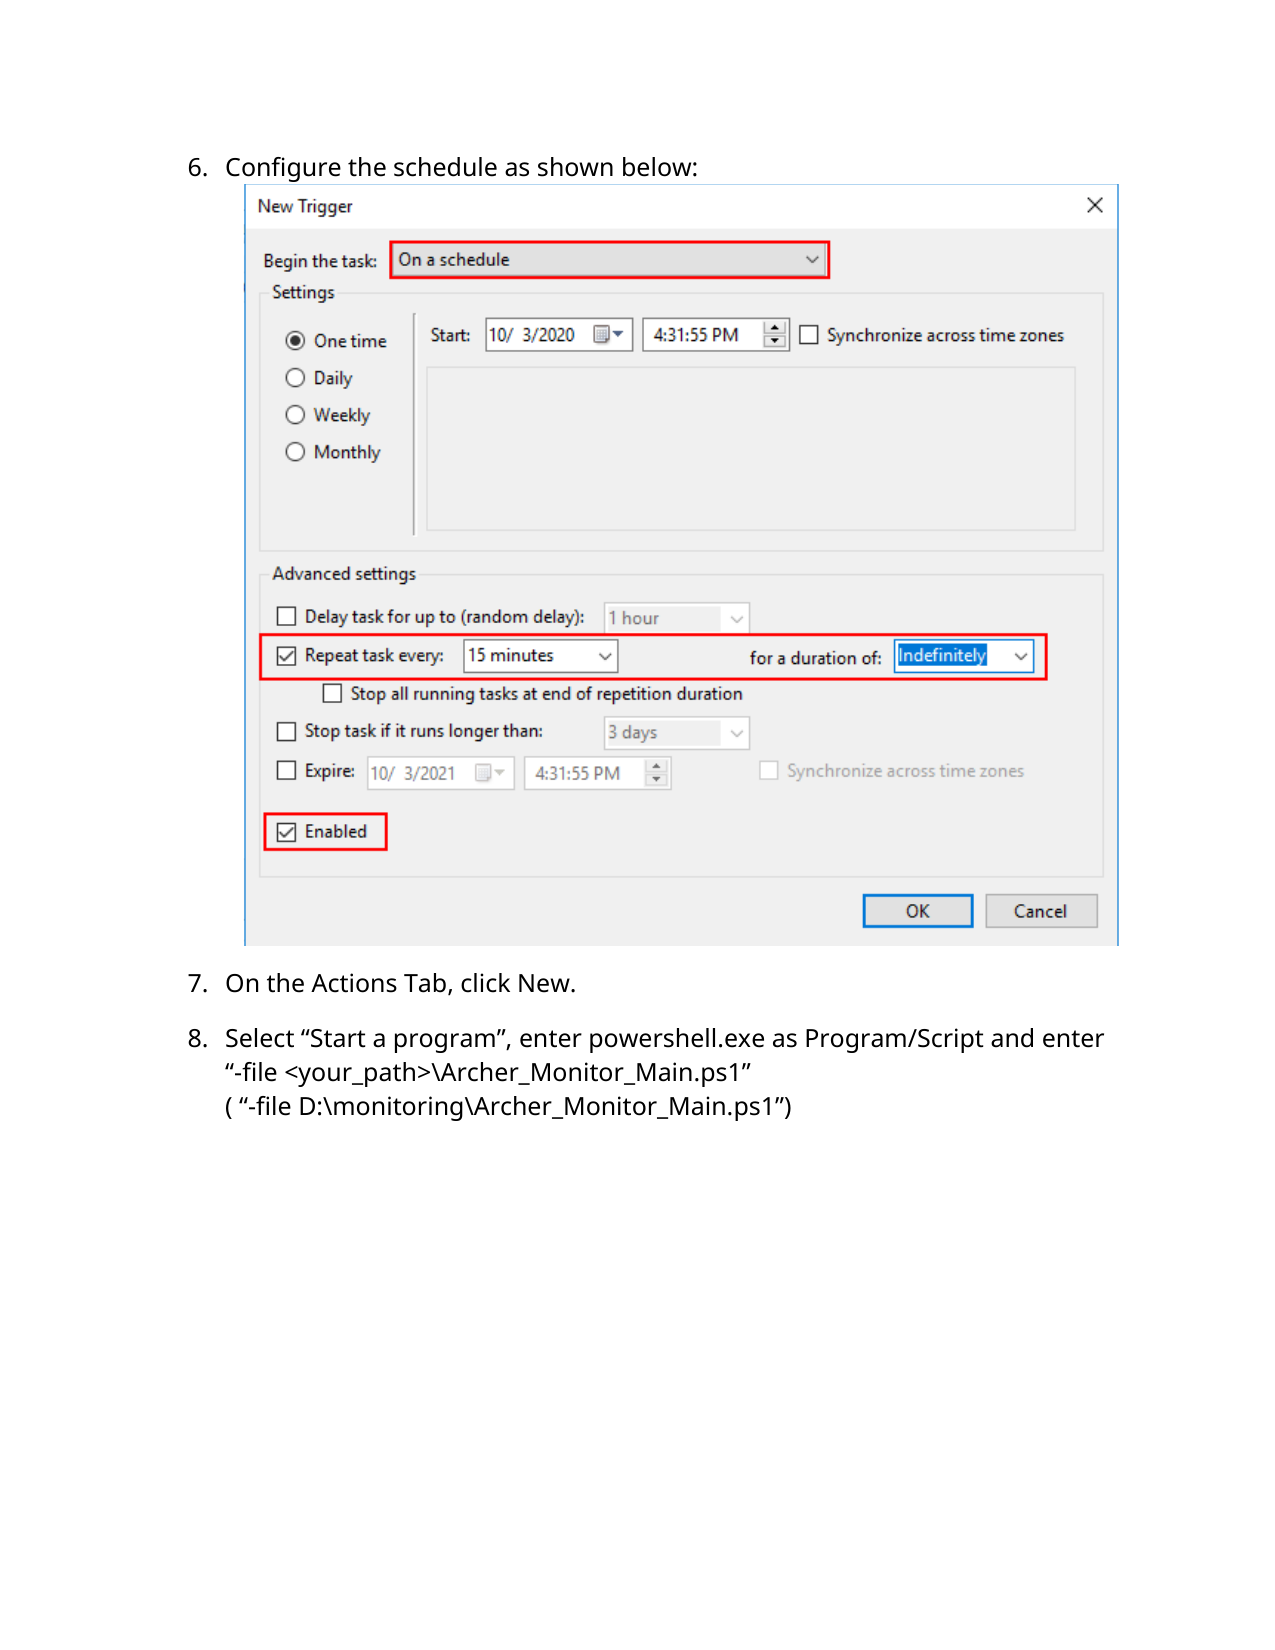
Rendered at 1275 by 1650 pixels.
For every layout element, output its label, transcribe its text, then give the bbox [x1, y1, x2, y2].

picture [243, 184, 1119, 946]
list On the Actions Tab, click New. [187, 966, 1125, 1000]
list Select “Start a program”, enter powershell.exe as Program/Script and enter “-file <your_path>\Archer_Monitor_Main.ps1” ( “-file D:\monitoring\Archer_Monitor_Main.ps1”) [187, 1021, 1125, 1157]
